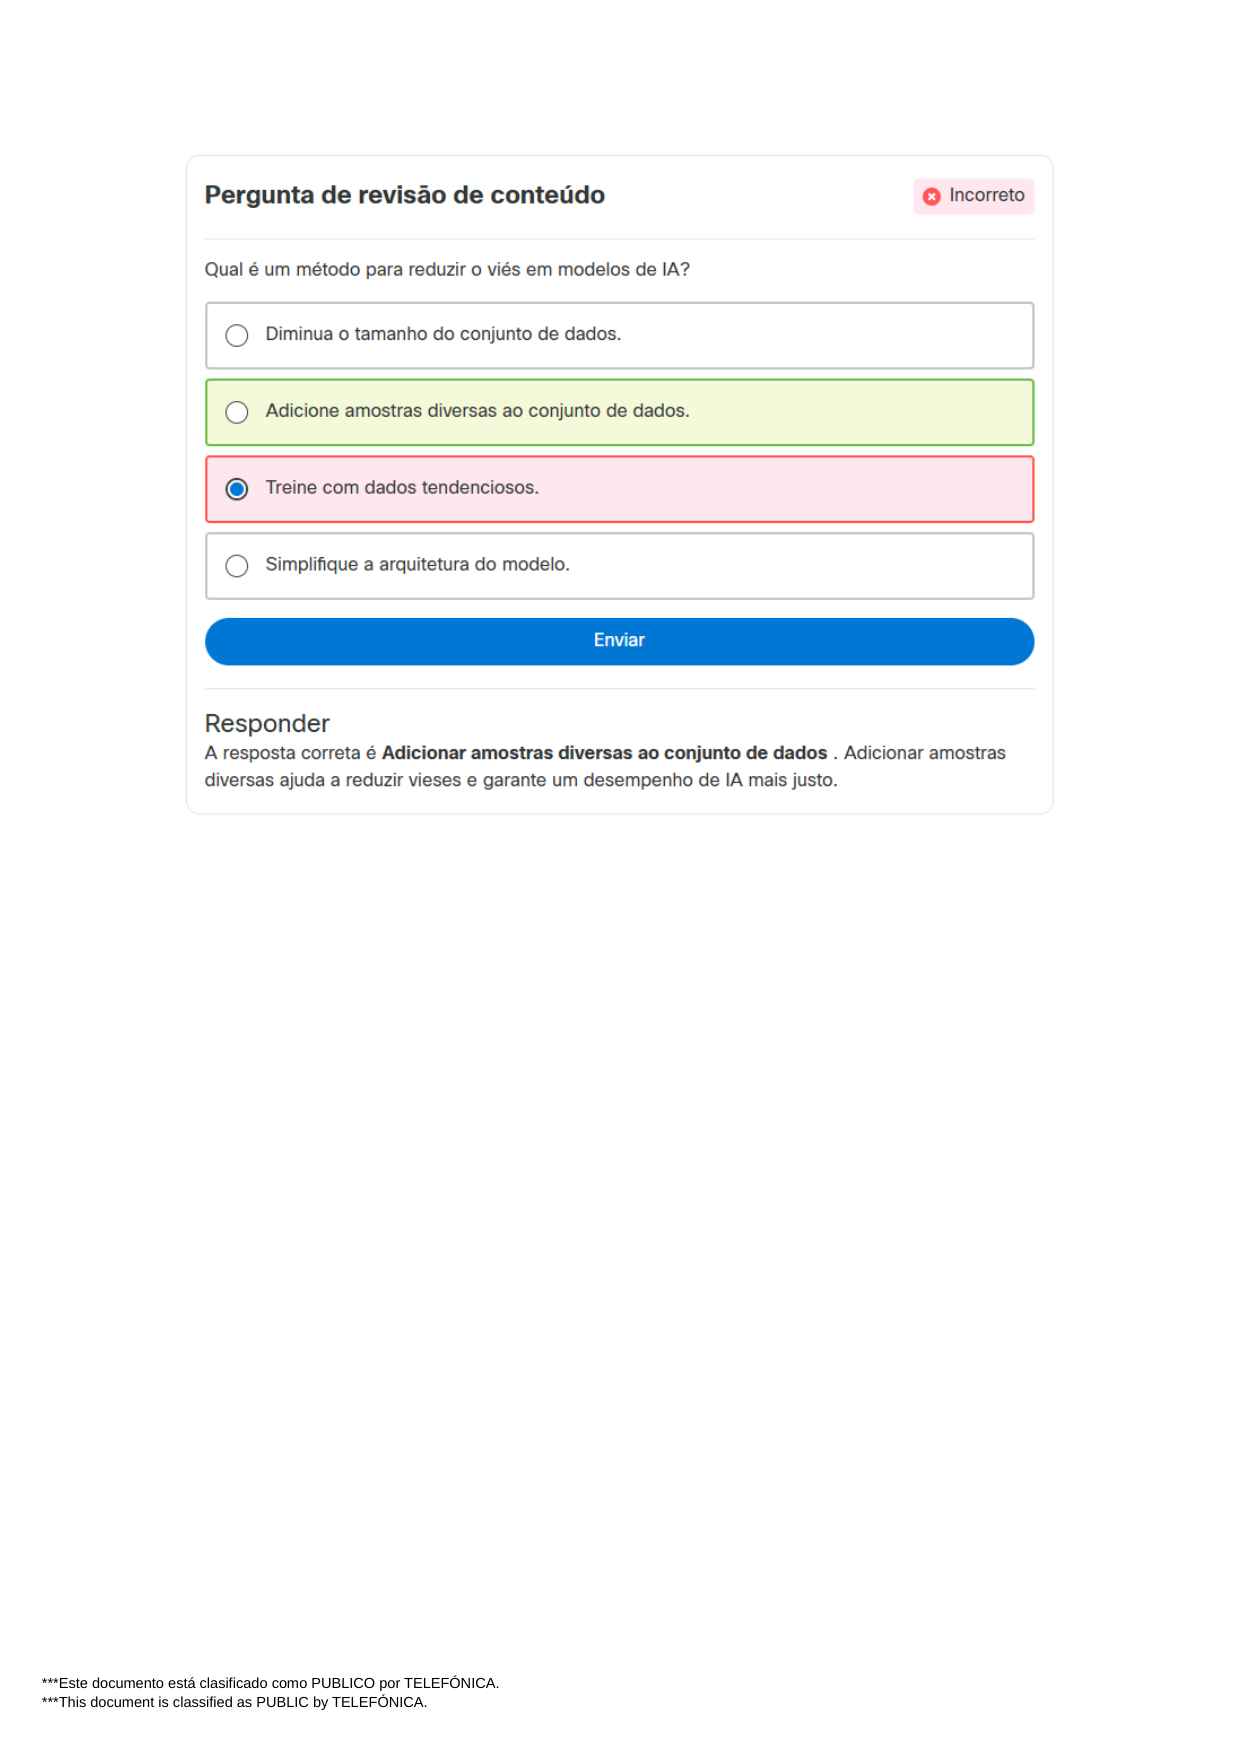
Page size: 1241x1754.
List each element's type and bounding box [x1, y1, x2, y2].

picture [177, 147, 1063, 827]
